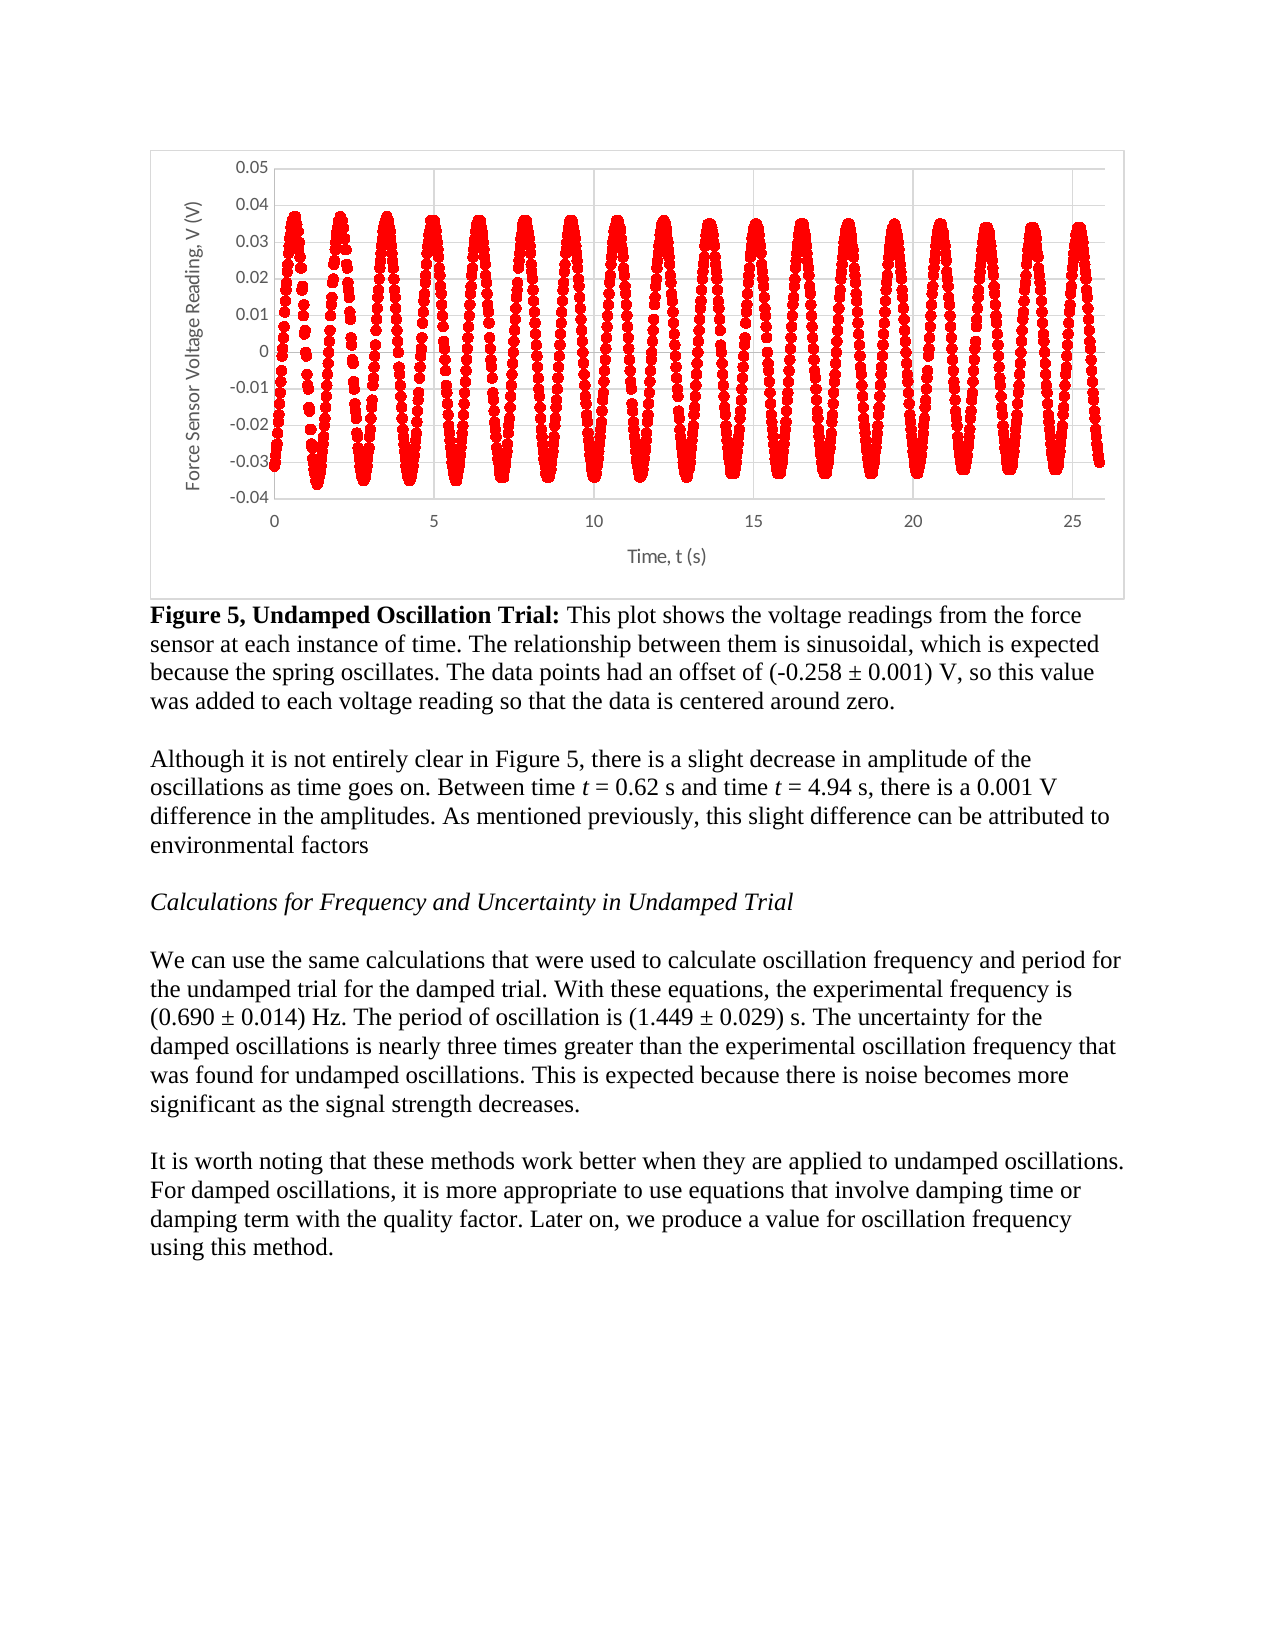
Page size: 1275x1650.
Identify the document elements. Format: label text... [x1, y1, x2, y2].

text It is worth noting that these methods work better when they are applied to undamped oscillations. For damped oscillations, it is more appropriate to use equations that involve damping time or damping term with the quality factor. Later on, we produce a value for oscillation frequency using this method. [150, 1146, 1125, 1261]
text We can use the same calculations that were used to calculate oscillation frequency and period for the undamped trial for the damped trial. With these equations, the experimental frequency is (0.690 ± 0.014) Hz. The period of oscillation is (1.449 ± 0.029) s. The uncertainty for the damped oscillations is nearly three times greater than the experimental oscillation frequency that was found for undamped oscillations. This is expected because there is noise becomes more significant as the signal strength decreases. [150, 945, 1125, 1117]
text Although it is not entirely clear in Figure 5, there is a slight decrease in amplitude of the oscillations as time goes on. Between time t = 0.62 s and time t = 4.94 s, there is a 0.001 V difference in the amplitudes. As mentioned previously, this slight difference can be attributed to environmental factors [150, 744, 1125, 859]
text Figure 5, Undamped Oscillation Trial: This plot shows the voltage readings from the force sensor at each instance of time. The relationship between them is sinusoidal, which is expected because the spring oscillates. The data points had an offset of (-0.258 ± 0.001) V, so this value was added to each voltage reading so that the data is centered around zero. [150, 600, 1125, 715]
text Calculations for Frequency and Uncertainty in Undamped Trial [150, 887, 1125, 916]
